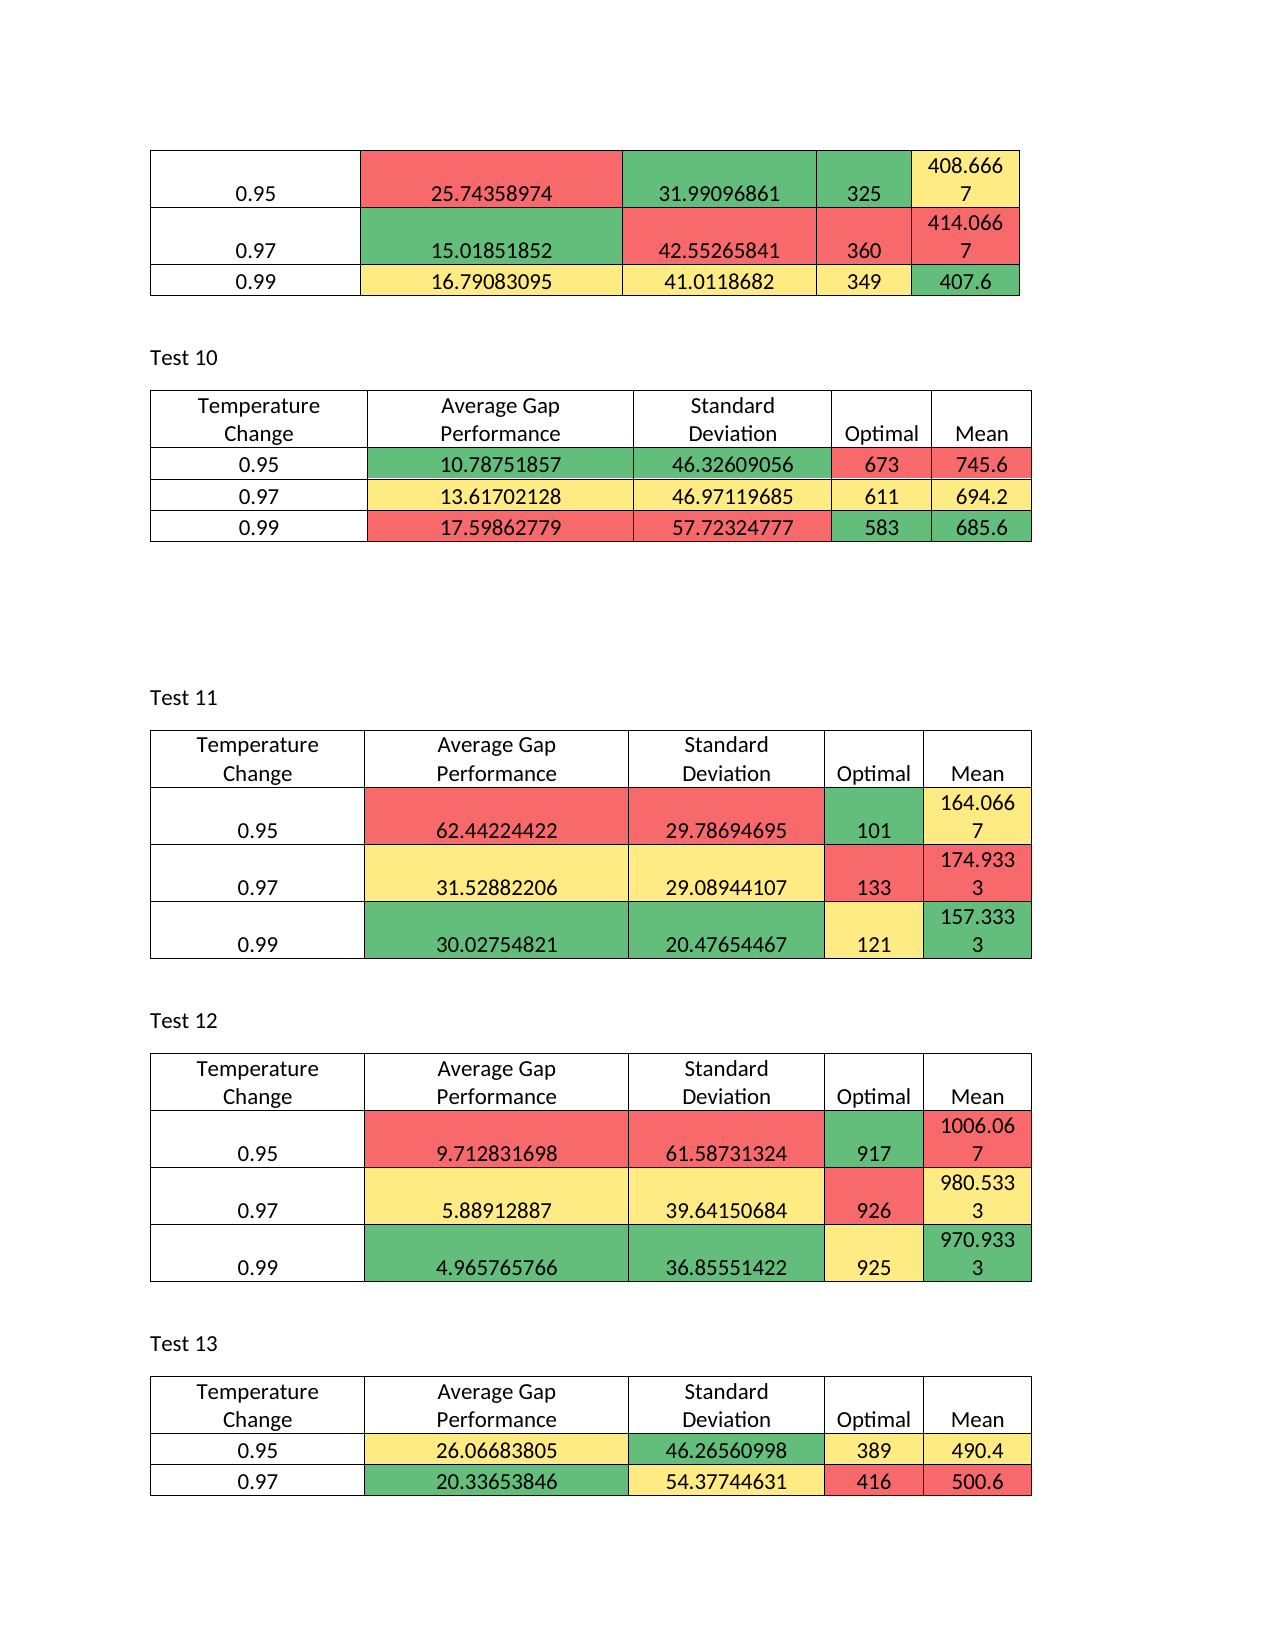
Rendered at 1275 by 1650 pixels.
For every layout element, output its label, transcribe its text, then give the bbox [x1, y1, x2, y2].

table_cell 17.59862779 [368, 511, 633, 541]
table_header Standard Deviation [634, 391, 831, 447]
table_header Mean [924, 1054, 1031, 1110]
table_cell 42.55265841 [623, 208, 816, 264]
table_header Optimal [825, 1054, 923, 1110]
table_cell 61.58731324 [629, 1111, 824, 1167]
table_cell 174.9333 [924, 845, 1031, 901]
table_cell 0.95 [151, 448, 367, 478]
text Test 11 [150, 683, 1125, 711]
table_cell 39.64150684 [629, 1168, 824, 1224]
table_cell 10.78751857 [368, 448, 633, 478]
table_cell 1006.067 [924, 1111, 1031, 1167]
table_cell 925 [825, 1225, 923, 1281]
table_cell 490.4 [924, 1434, 1031, 1464]
table_cell 46.26560998 [629, 1434, 824, 1464]
table_cell 414.0667 [912, 208, 1019, 264]
table_cell 57.72324777 [634, 511, 831, 541]
table_cell 611 [832, 480, 931, 510]
table_header Standard Deviation [629, 731, 824, 787]
table_header Mean [932, 391, 1031, 447]
table_header Optimal [825, 1377, 923, 1433]
table_header Average Gap Performance [365, 1054, 628, 1110]
table_cell 349 [817, 265, 911, 295]
table_header Average Gap Performance [365, 731, 628, 787]
table_cell 46.97119685 [634, 480, 831, 510]
table_cell 31.99096861 [623, 151, 816, 207]
table_cell 0.97 [151, 480, 367, 510]
table_cell 133 [825, 845, 923, 901]
table_cell 0.97 [151, 1465, 364, 1495]
table_cell 500.6 [924, 1465, 1031, 1495]
table_header Mean [924, 1377, 1031, 1433]
table_header Optimal [832, 391, 931, 447]
table_cell 0.97 [151, 1168, 364, 1224]
table_header Optimal [825, 731, 923, 787]
table_cell 157.3333 [924, 902, 1031, 958]
table_cell 0.95 [151, 1111, 364, 1167]
table_cell 0.95 [151, 788, 364, 844]
table_cell 0.97 [151, 845, 364, 901]
table_cell 13.61702128 [368, 480, 633, 510]
table_header Temperature Change [151, 1377, 364, 1433]
table_cell 16.79083095 [361, 265, 622, 295]
table_cell 36.85551422 [629, 1225, 824, 1281]
table_cell 980.5333 [924, 1168, 1031, 1224]
text Test 10 [150, 343, 1125, 371]
table_cell 0.99 [151, 1225, 364, 1281]
table_header Temperature Change [151, 391, 367, 447]
table_cell 41.0118682 [623, 265, 816, 295]
table_cell 25.74358974 [361, 151, 622, 207]
table_cell 0.99 [151, 902, 364, 958]
table_cell 20.47654467 [629, 902, 824, 958]
table_cell 694.2 [932, 480, 1031, 510]
table_header Average Gap Performance [368, 391, 633, 447]
table_cell 926 [825, 1168, 923, 1224]
table_cell 745.6 [932, 448, 1031, 478]
table_cell 407.6 [912, 265, 1019, 295]
table_cell 0.95 [151, 151, 360, 207]
table_cell 416 [825, 1465, 923, 1495]
table_cell 5.88912887 [365, 1168, 628, 1224]
table_cell 101 [825, 788, 923, 844]
table_cell 4.965765766 [365, 1225, 628, 1281]
table_header Temperature Change [151, 1054, 364, 1110]
table_cell 121 [825, 902, 923, 958]
table_cell 29.78694695 [629, 788, 824, 844]
table_cell 54.37744631 [629, 1465, 824, 1495]
table_cell 583 [832, 511, 931, 541]
table_cell 0.99 [151, 511, 367, 541]
table_cell 46.32609056 [634, 448, 831, 478]
table_cell 408.6667 [912, 151, 1019, 207]
text Test 13 [150, 1329, 1125, 1357]
table_cell 0.97 [151, 208, 360, 264]
table_cell 29.08944107 [629, 845, 824, 901]
table_cell 325 [817, 151, 911, 207]
table_cell 917 [825, 1111, 923, 1167]
table_cell 0.95 [151, 1434, 364, 1464]
table_header Standard Deviation [629, 1377, 824, 1433]
table_cell 31.52882206 [365, 845, 628, 901]
table_cell 970.9333 [924, 1225, 1031, 1281]
table_header Standard Deviation [629, 1054, 824, 1110]
table_cell 389 [825, 1434, 923, 1464]
table_cell 15.01851852 [361, 208, 622, 264]
table_cell 26.06683805 [365, 1434, 628, 1464]
table_header Mean [924, 731, 1031, 787]
table_cell 9.712831698 [365, 1111, 628, 1167]
table_header Temperature Change [151, 731, 364, 787]
text Test 12 [150, 1006, 1125, 1034]
table_cell 0.99 [151, 265, 360, 295]
table_cell 164.0667 [924, 788, 1031, 844]
table_cell 685.6 [932, 511, 1031, 541]
table_header Average Gap Performance [365, 1377, 628, 1433]
table_cell 360 [817, 208, 911, 264]
table_cell 673 [832, 448, 931, 478]
table_cell 30.02754821 [365, 902, 628, 958]
table_cell 62.44224422 [365, 788, 628, 844]
table_cell 20.33653846 [365, 1465, 628, 1495]
